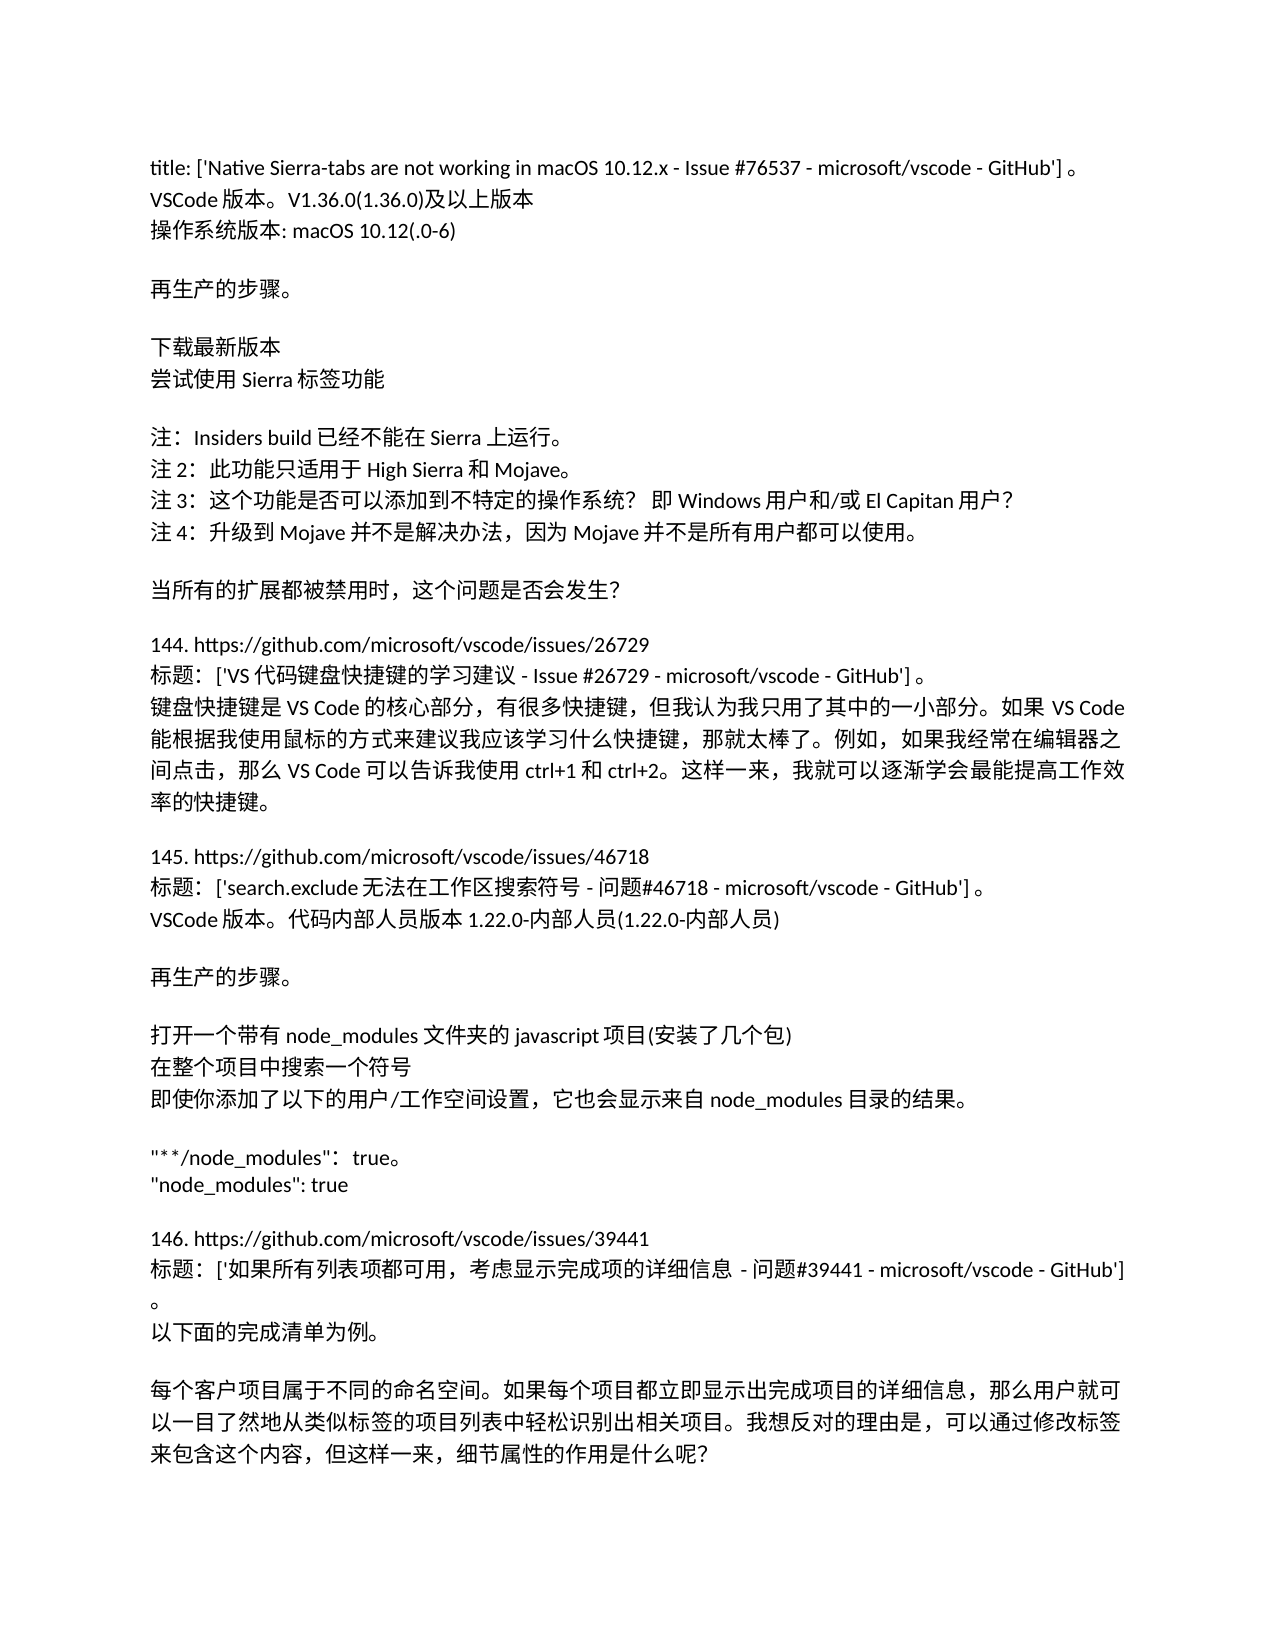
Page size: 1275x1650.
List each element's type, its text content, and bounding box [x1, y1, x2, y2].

text "**/node_modules"：true。 [150, 1140, 1125, 1172]
text 146. https://github.com/microsoft/vscode/issues/39441 [150, 1225, 1125, 1252]
text 再生产的步骤。 [150, 960, 1125, 992]
text 标题：['VS代码键盘快捷键的学习建议 - Issue #26729 - microsoft/vscode - GitHub'] 。 [150, 658, 1125, 690]
text VSCode版本。V1.36.0(1.36.0)及以上版本 [150, 182, 1125, 213]
text 下载最新版本 [150, 330, 1125, 362]
text 尝试使用Sierra标签功能 [150, 362, 1125, 393]
text 当所有的扩展都被禁用时，这个问题是否会发生？ [150, 573, 1125, 605]
text title: ['Native Sierra-tabs are not working in macOS 10.12.x - Issue #76537 - microsoft/vscode - GitHub'] 。 [150, 150, 1125, 182]
text 操作系统版本: macOS 10.12(.0-6) [150, 213, 1125, 245]
text 在整个项目中搜索一个符号 [150, 1050, 1125, 1082]
text 再生产的步骤。 [150, 272, 1125, 303]
text 注4：升级到Mojave并不是解决办法，因为Mojave并不是所有用户都可以使用。 [150, 515, 1125, 547]
text 注3：这个功能是否可以添加到不特定的操作系统？ 即Windows用户和/或El Capitan用户？ [150, 483, 1125, 515]
text "node_modules": true [150, 1172, 1125, 1198]
text 注2：此功能只适用于High Sierra和Mojave。 [150, 452, 1125, 483]
text 注：Insiders build已经不能在Sierra上运行。 [150, 420, 1125, 452]
text 144. https://github.com/microsoft/vscode/issues/26729 [150, 632, 1125, 658]
text 以下面的完成清单为例。 [150, 1315, 1125, 1347]
text 标题：['search.exclude无法在工作区搜索符号 - 问题#46718 - microsoft/vscode - GitHub'] 。 [150, 870, 1125, 902]
text 145. https://github.com/microsoft/vscode/issues/46718 [150, 843, 1125, 870]
text 打开一个带有node_modules文件夹的javascript项目(安装了几个包) [150, 1018, 1125, 1050]
text 键盘快捷键是VS Code的核心部分，有很多快捷键，但我认为我只用了其中的一小部分。如果VS Code能根据我使用鼠标的方式来建议我应该学习什么快捷键，那就太棒了。例如，如果我经常在编辑器之间点击，那么VS Code可以告诉我使用ctrl+1和ctrl+2。这样一来，我就可以逐渐学会最能提高工作效率的快捷键。 [150, 690, 1125, 817]
text VSCode版本。代码内部人员版本1.22.0-内部人员(1.22.0-内部人员) [150, 902, 1125, 933]
text 即使你添加了以下的用户/工作空间设置，它也会显示来自node_modules目录的结果。 [150, 1082, 1125, 1113]
text 每个客户项目属于不同的命名空间。如果每个项目都立即显示出完成项目的详细信息，那么用户就可以一目了然地从类似标签的项目列表中轻松识别出相关项目。我想反对的理由是，可以通过修改标签来包含这个内容，但这样一来，细节属性的作用是什么呢？ [150, 1373, 1125, 1468]
text 标题：['如果所有列表项都可用，考虑显示完成项的详细信息 - 问题#39441 - microsoft/vscode - GitHub'] 。 [150, 1252, 1125, 1315]
